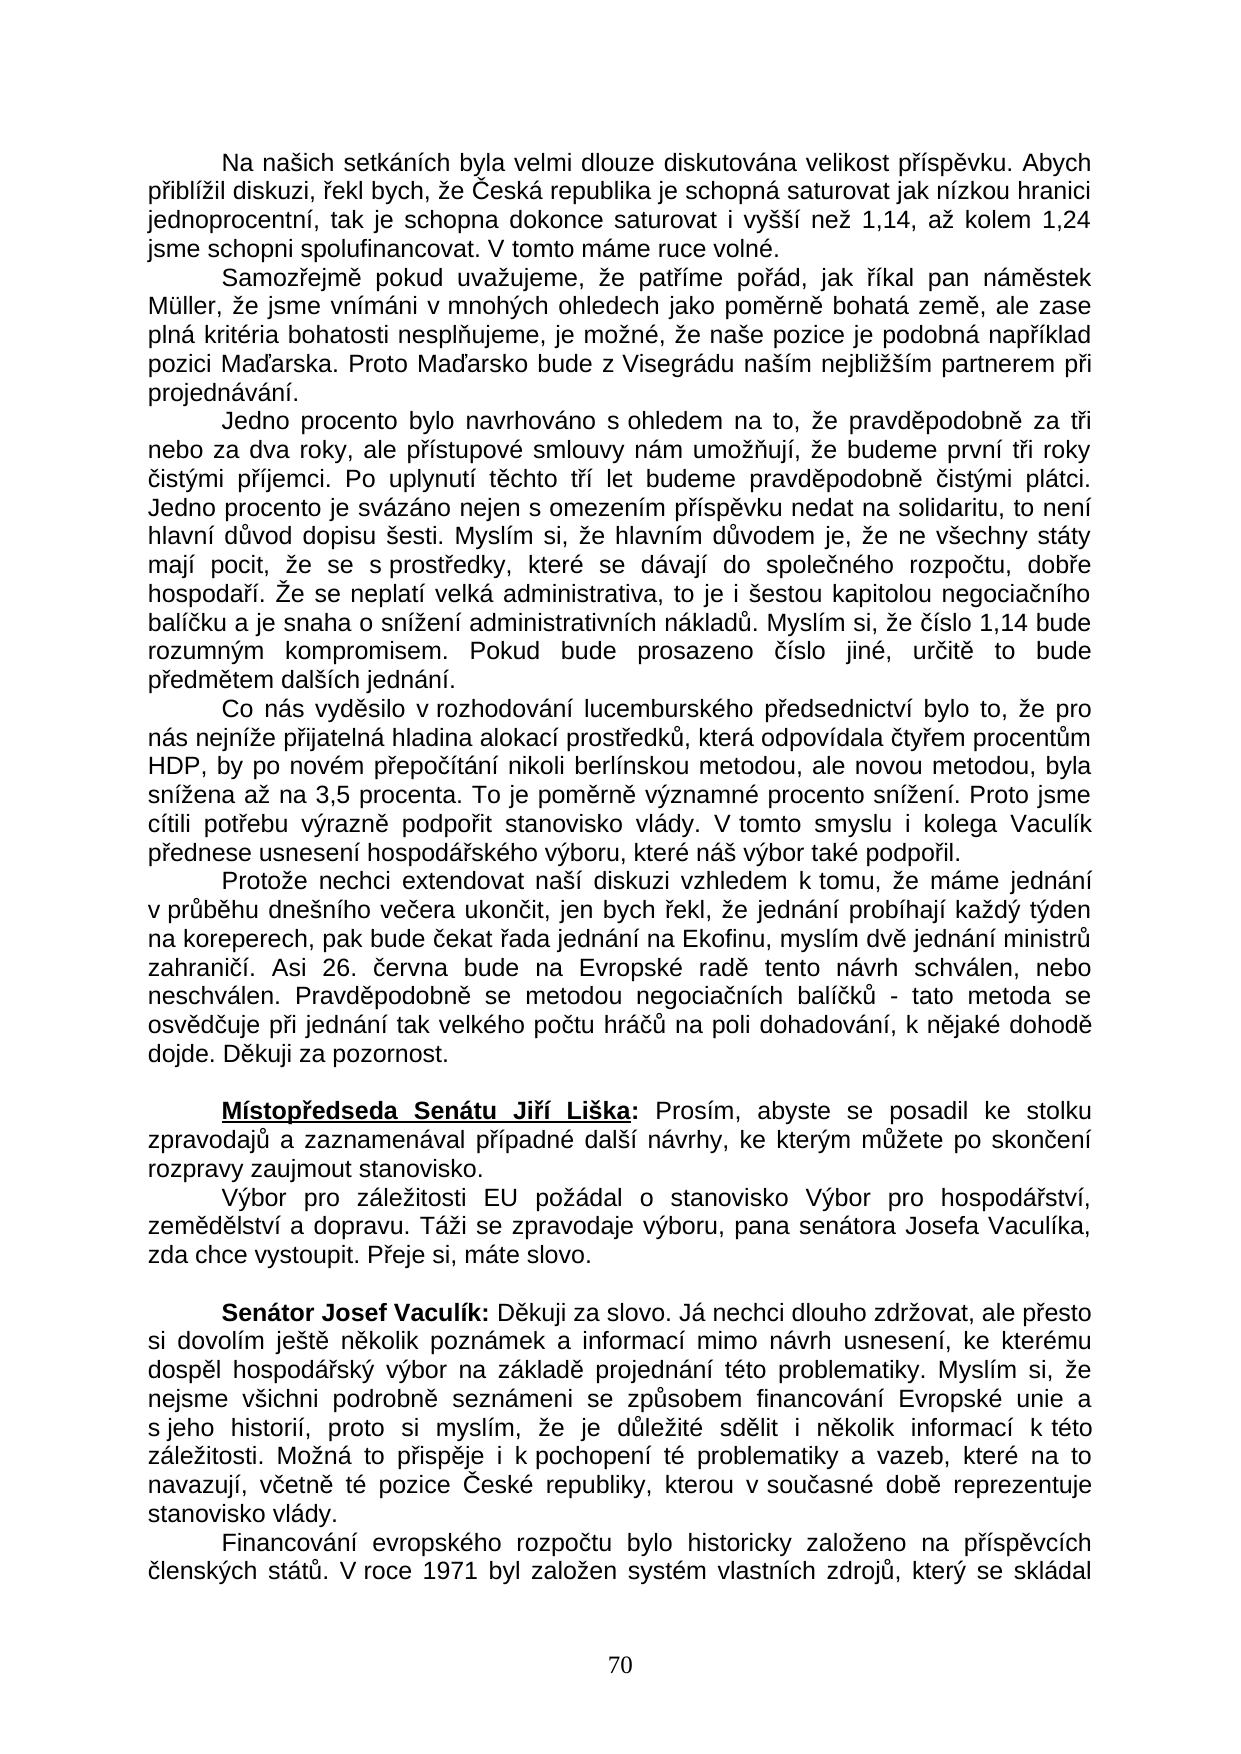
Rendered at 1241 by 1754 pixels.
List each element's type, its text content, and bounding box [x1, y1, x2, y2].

text Senátor Josef Vaculík: Děkuji za slovo. Já nechci dlouho zdržovat, ale přesto si dovolím ještě několik poznámek a informací mimo návrh usnesení, ke kterému dospěl hospodářský výbor na základě projednání této problematiky. Myslím si, že nejsme všichni podrobně seznámeni se způsobem financování Evropské unie a s jeho historií, proto si myslím, že je důležité sdělit i několik informací k této záležitosti. Možná to přispěje i k pochopení té problematiky a vazeb, které na to navazují, včetně té pozice České republiky, kterou v současné době reprezentuje stanovisko vlády. [148, 1298, 1093, 1528]
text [148, 1528, 1093, 1585]
text Protože nechci extendovat naší diskuzi vzhledem k tomu, že máme jednání v průběhu dnešního večera ukončit, jen bych řekl, že jednání probíhají každý týden na koreperech, pak bude čekat řada jednání na Ekofinu, myslím dvě jednání ministrů zahraničí. Asi 26. června bude na Evropské radě tento návrh schválen, nebo neschválen. Pravděpodobně se metodou negociačních balíčků - tato metoda se osvědčuje při jednání tak velkého počtu hráčů na poli dohadování, k nějaké dohodě dojde. Děkuji za pozornost. [148, 866, 1093, 1068]
text Na našich setkáních byla velmi dlouze diskutována velikost příspěvku. Abych přiblížil diskuzi, řekl bych, že Česká republika je schopná saturovat jak nízkou hranici jednoprocentní, tak je schopna dokonce saturovat i vyšší než 1,14, až kolem 1,24 jsme schopni spolufinancovat. V tomto máme ruce volné. [148, 148, 1093, 263]
text Místopředseda Senátu Jiří Liška: Prosím, abyste se posadil ke stolku zpravodajů a zaznamenával případné další návrhy, ke kterým můžete po skončení rozpravy zaujmout stanovisko. [148, 1096, 1093, 1183]
text Výbor pro záležitosti EU požádal o stanovisko Výbor pro hospodářství, zemědělství a dopravu. Táži se zpravodaje výboru, pana senátora Josefa Vaculíka, zda chce vystoupit. Přeje si, máte slovo. [148, 1183, 1093, 1269]
text Jedno procento bylo navrhováno s ohledem na to, že pravděpodobně za tři nebo za dva roky, ale přístupové smlouvy nám umožňují, že budeme první tři roky čistými příjemci. Po uplynutí těchto tří let budeme pravděpodobně čistými plátci. Jedno procento je svázáno nejen s omezením příspěvku nedat na solidaritu, to není hlavní důvod dopisu šesti. Myslím si, že hlavním důvodem je, že ne všechny státy mají pocit, že se s prostředky, které se dávají do společného rozpočtu, dobře hospodaří. Že se neplatí velká administrativa, to je i šestou kapitolou negociačního balíčku a je snaha o snížení administrativních nákladů. Myslím si, že číslo 1,14 bude rozumným kompromisem. Pokud bude prosazeno číslo jiné, určitě to bude předmětem dalších jednání. [148, 406, 1093, 694]
text Co nás vyděsilo v rozhodování lucemburského předsednictví bylo to, že pro nás nejníže přijatelná hladina alokací prostředků, která odpovídala čtyřem procentům HDP, by po novém přepočítání nikoli berlínskou metodou, ale novou metodou, byla snížena až na 3,5 procenta. To je poměrně významné procento snížení. Proto jsme cítili potřebu výrazně podpořit stanovisko vlády. V tomto smyslu i kolega Vaculík přednese usnesení hospodářského výboru, které náš výbor také podpořil. [148, 694, 1093, 866]
text Samozřejmě pokud uvažujeme, že patříme pořád, jak říkal pan náměstek Müller, že jsme vnímáni v mnohých ohledech jako poměrně bohatá země, ale zase plná kritéria bohatosti nesplňujeme, je možné, že naše pozice je podobná například pozici Maďarska. Proto Maďarsko bude z Visegrádu naším nejbližším partnerem při projednávání. [148, 263, 1093, 406]
